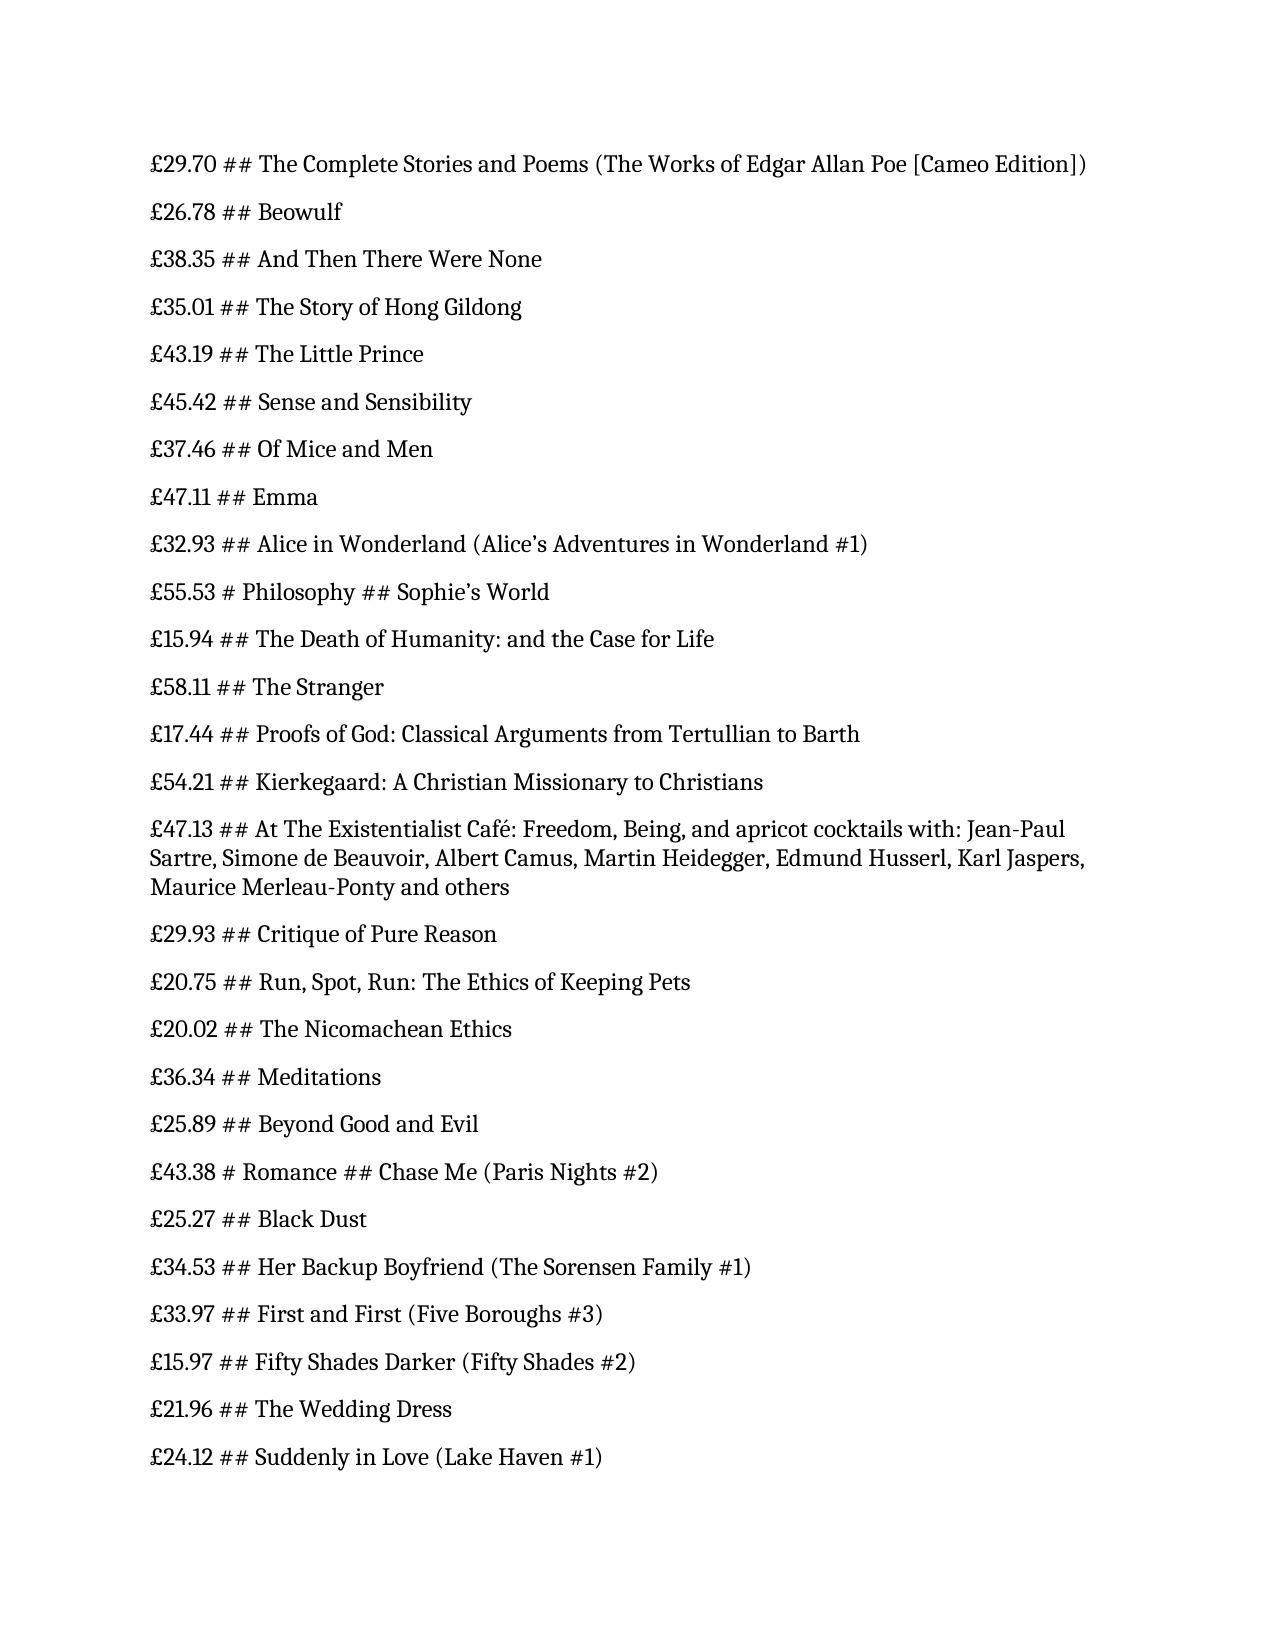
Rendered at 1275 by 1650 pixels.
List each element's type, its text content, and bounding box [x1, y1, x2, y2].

text £45.42 ## Sense and Sensibility [150, 387, 1125, 416]
text £58.11 ## The Stranger [150, 672, 1125, 701]
text £25.27 ## Black Dust [150, 1205, 1125, 1234]
text £17.44 ## Proofs of God: Classical Arguments from Tertullian to Barth [150, 720, 1125, 749]
text £21.96 ## The Wedding Dress [150, 1395, 1125, 1424]
text £35.01 ## The Story of Hong Gildong [150, 292, 1125, 321]
text £20.75 ## Run, Spot, Run: The Ethics of Keeping Pets [150, 967, 1125, 996]
text £55.53 # Philosophy ## Sophie’s World [150, 577, 1125, 606]
text £33.97 ## First and First (Five Boroughs #3) [150, 1300, 1125, 1329]
text £34.53 ## Her Backup Boyfriend (The Sorensen Family #1) [150, 1252, 1125, 1281]
text £15.94 ## The Death of Humanity: and the Case for Life [150, 625, 1125, 654]
text £15.97 ## Fifty Shades Darker (Fifty Shades #2) [150, 1347, 1125, 1376]
text £20.02 ## The Nicomachean Ethics [150, 1015, 1125, 1044]
text £38.35 ## And Then There Were None [150, 245, 1125, 274]
text £37.46 ## Of Mice and Men [150, 435, 1125, 464]
text £24.12 ## Suddenly in Love (Lake Haven #1) [150, 1442, 1125, 1471]
text £54.21 ## Kierkegaard: A Christian Missionary to Christians [150, 767, 1125, 796]
text £26.78 ## Beowulf [150, 197, 1125, 226]
text £29.93 ## Critique of Pure Reason [150, 920, 1125, 949]
text £47.13 ## At The Existentialist Café: Freedom, Being, and apricot cocktails with: Jean-Paul Sartre, Simone de Beauvoir, Albert Camus, Martin Heidegger, Edmund Husserl, Karl Jaspers, Maurice Merleau-Ponty and others [150, 815, 1125, 901]
text £36.34 ## Meditations [150, 1062, 1125, 1091]
text £43.19 ## The Little Prince [150, 340, 1125, 369]
text £47.11 ## Emma [150, 482, 1125, 511]
text £32.93 ## Alice in Wonderland (Alice’s Adventures in Wonderland #1) [150, 530, 1125, 559]
text £43.38 # Romance ## Chase Me (Paris Nights #2) [150, 1157, 1125, 1186]
text £25.89 ## Beyond Good and Evil [150, 1110, 1125, 1139]
text £29.70 ## The Complete Stories and Poems (The Works of Edgar Allan Poe [Cameo Edition]) [150, 150, 1125, 179]
